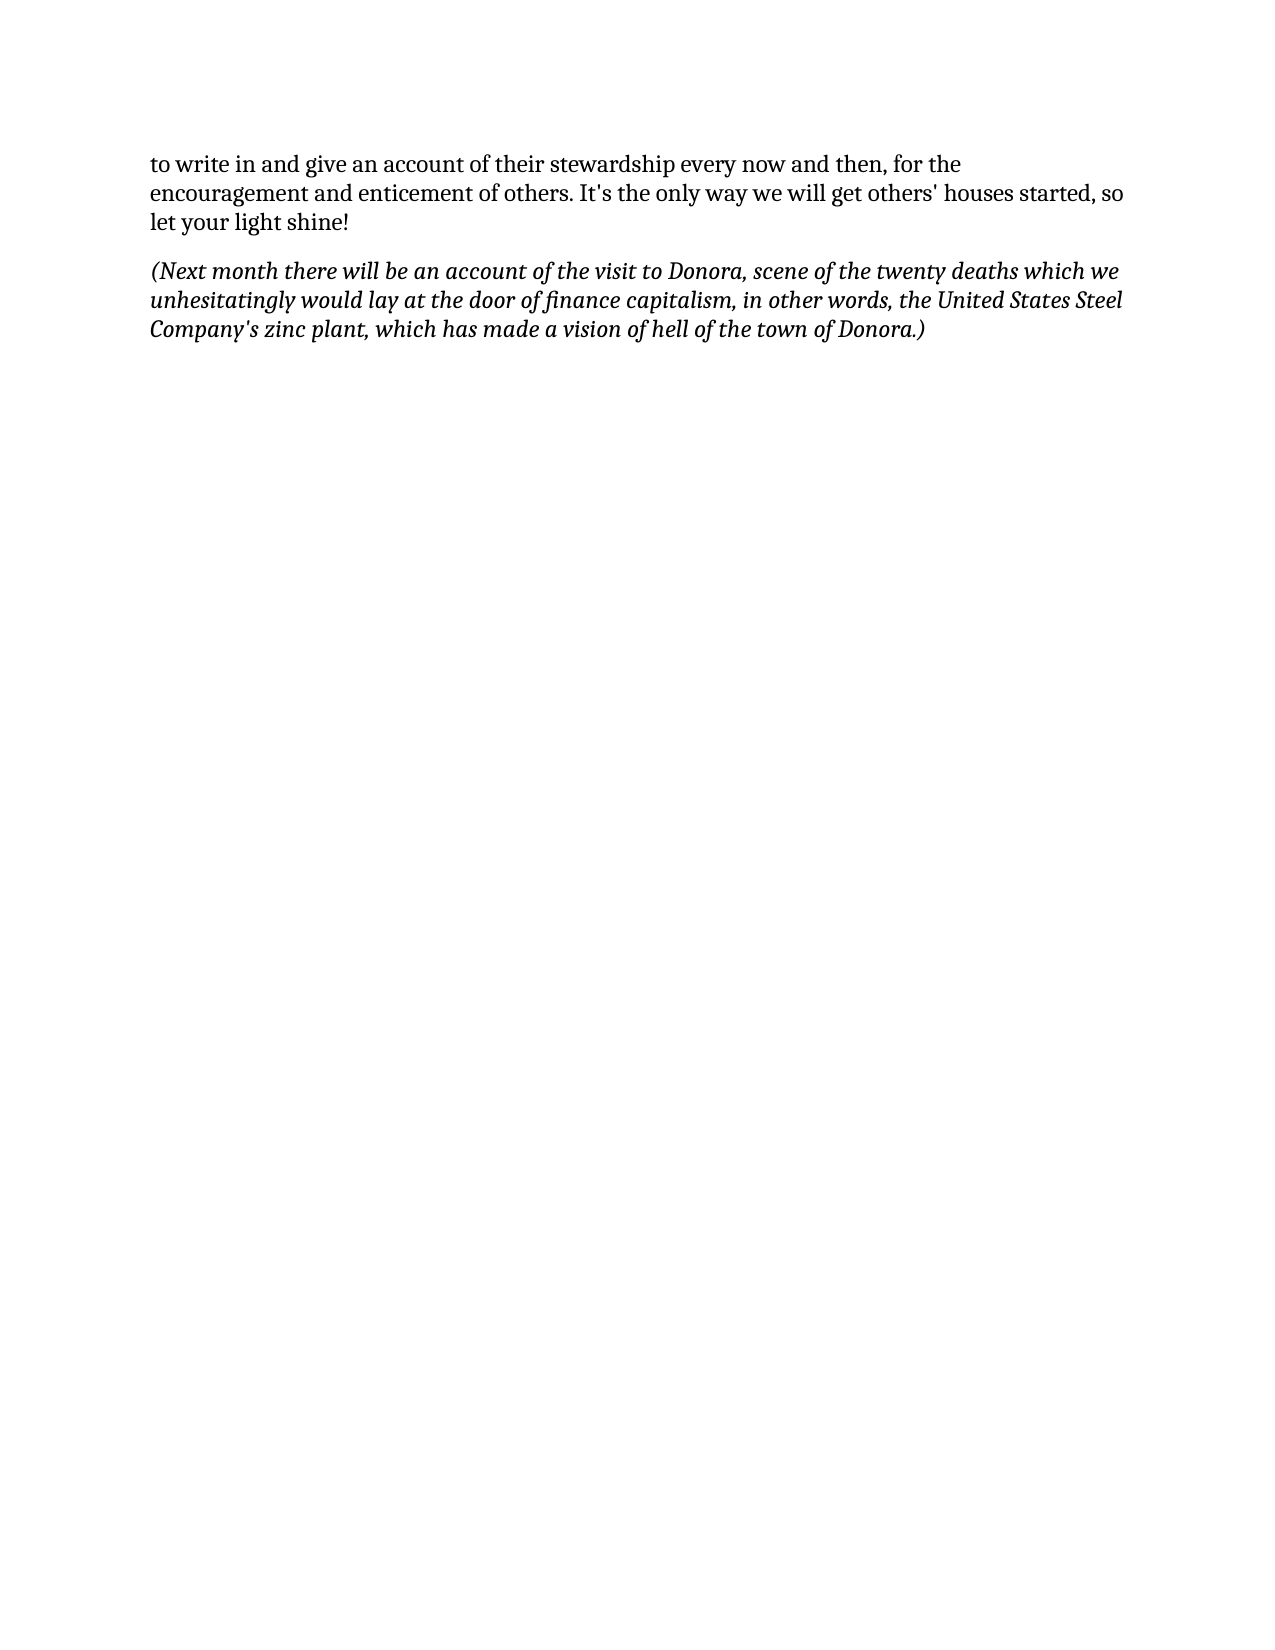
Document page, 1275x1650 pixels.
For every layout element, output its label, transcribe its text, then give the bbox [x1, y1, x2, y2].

text (Next month there will be an account of the visit to Donora, scene of the twenty deaths which we unhesitatingly would lay at the door of finance capitalism, in other words, the United States Steel Company's zinc plant, which has made a vision of hell of the town of Donora.) [150, 257, 1125, 343]
